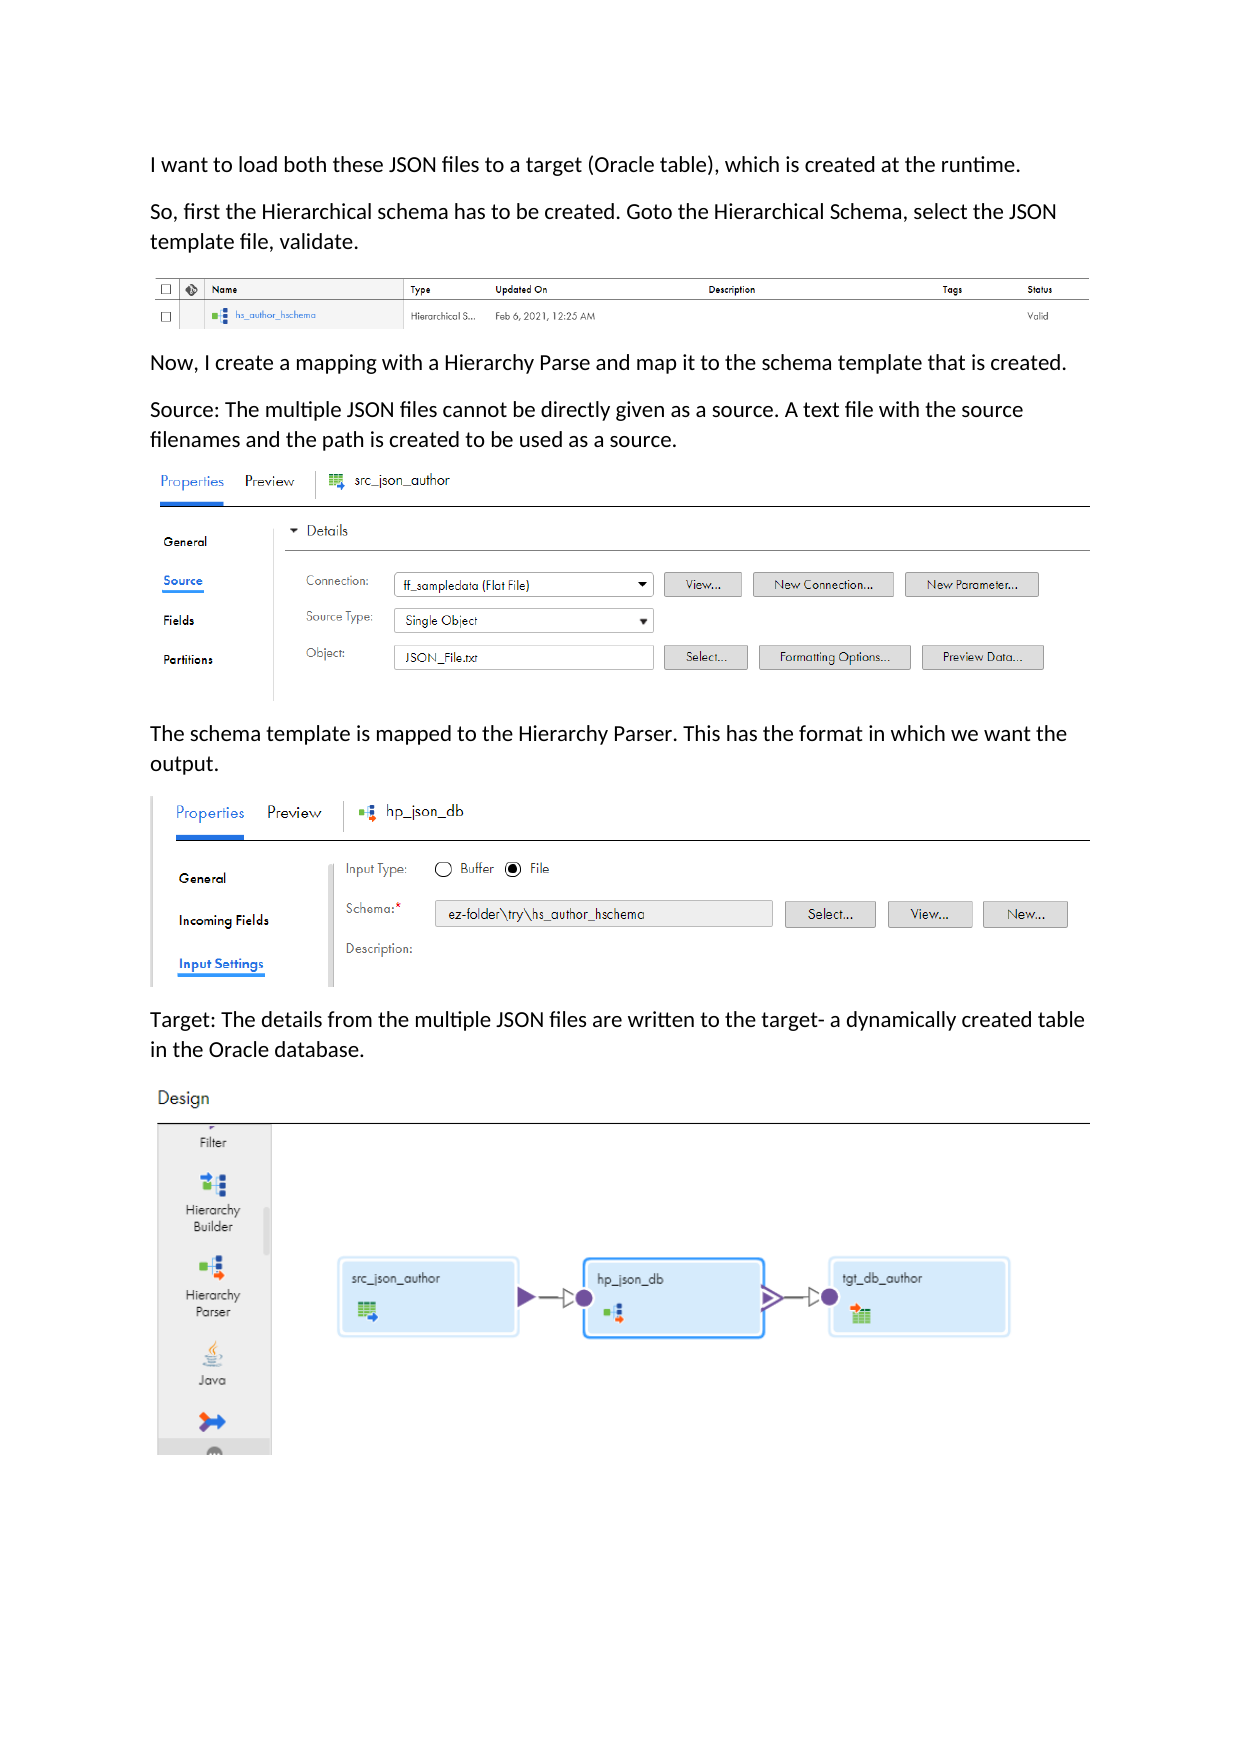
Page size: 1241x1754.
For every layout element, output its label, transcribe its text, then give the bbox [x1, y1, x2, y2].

text I want to load both these JSON files to a target (Oracle table), which is created at the runtime. [150, 150, 1090, 178]
text So, first the Hierarchical schema has to be created. Goto the Hierarchical Schema, select the JSON template file, validate. [150, 197, 1090, 255]
text Source: The multiple JSON files cannot be directly given as a source. A text file with the source filenames and the path is created to be used as a source. [150, 395, 1090, 453]
picture [150, 796, 1090, 987]
picture [150, 471, 1090, 701]
text Target: The details from the multiple JSON files are written to the target- a dynamically created table in the Oracle database. [150, 1005, 1090, 1063]
text Now, I create a mapping with a Hierarchy Parse and map it to the schema template that is created. [150, 348, 1090, 376]
text The schema template is mapped to the Hierarchy Parser. This has the format in which we want the output. [150, 719, 1090, 778]
picture [150, 273, 1089, 329]
picture [150, 1082, 1090, 1455]
